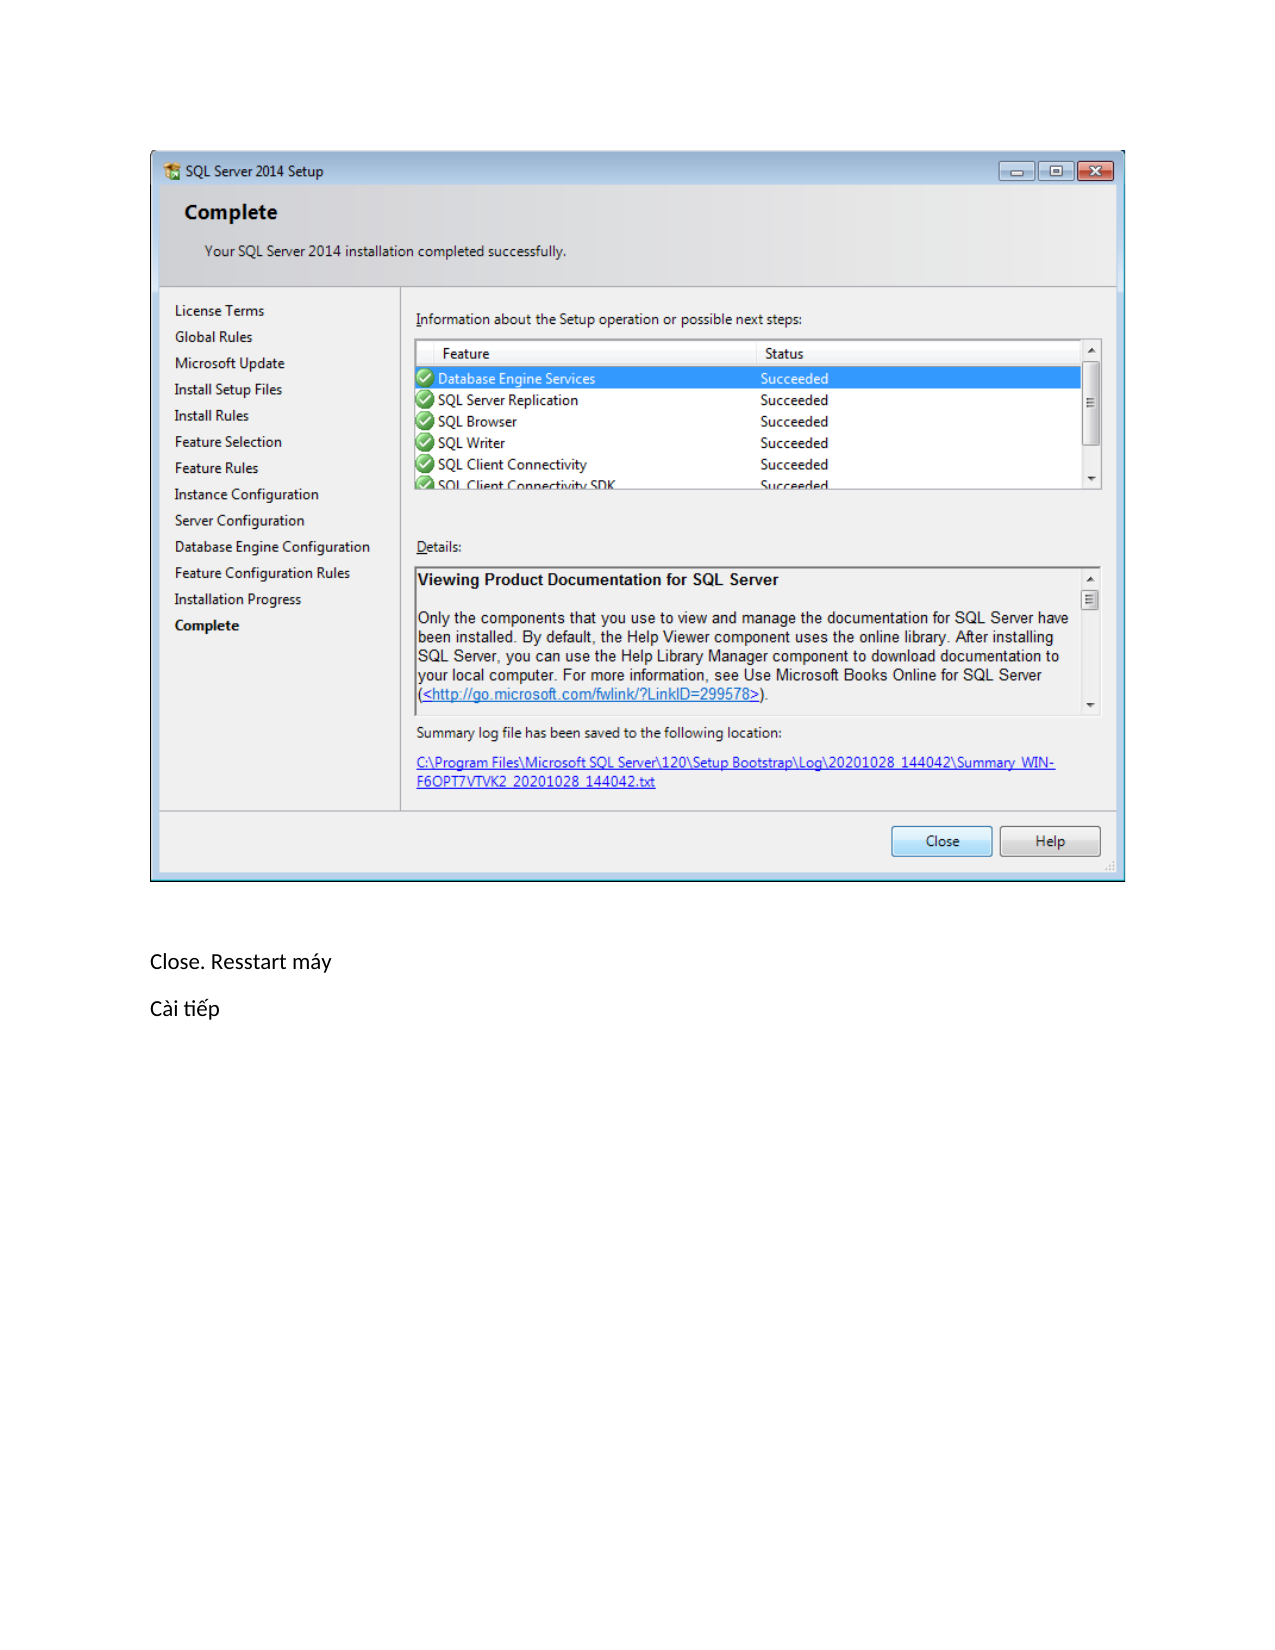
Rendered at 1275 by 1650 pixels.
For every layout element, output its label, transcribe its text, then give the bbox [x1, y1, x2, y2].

text Close. Resstart máy [150, 947, 1125, 975]
picture [150, 150, 1125, 882]
text Cài tiếp [150, 994, 1125, 1022]
